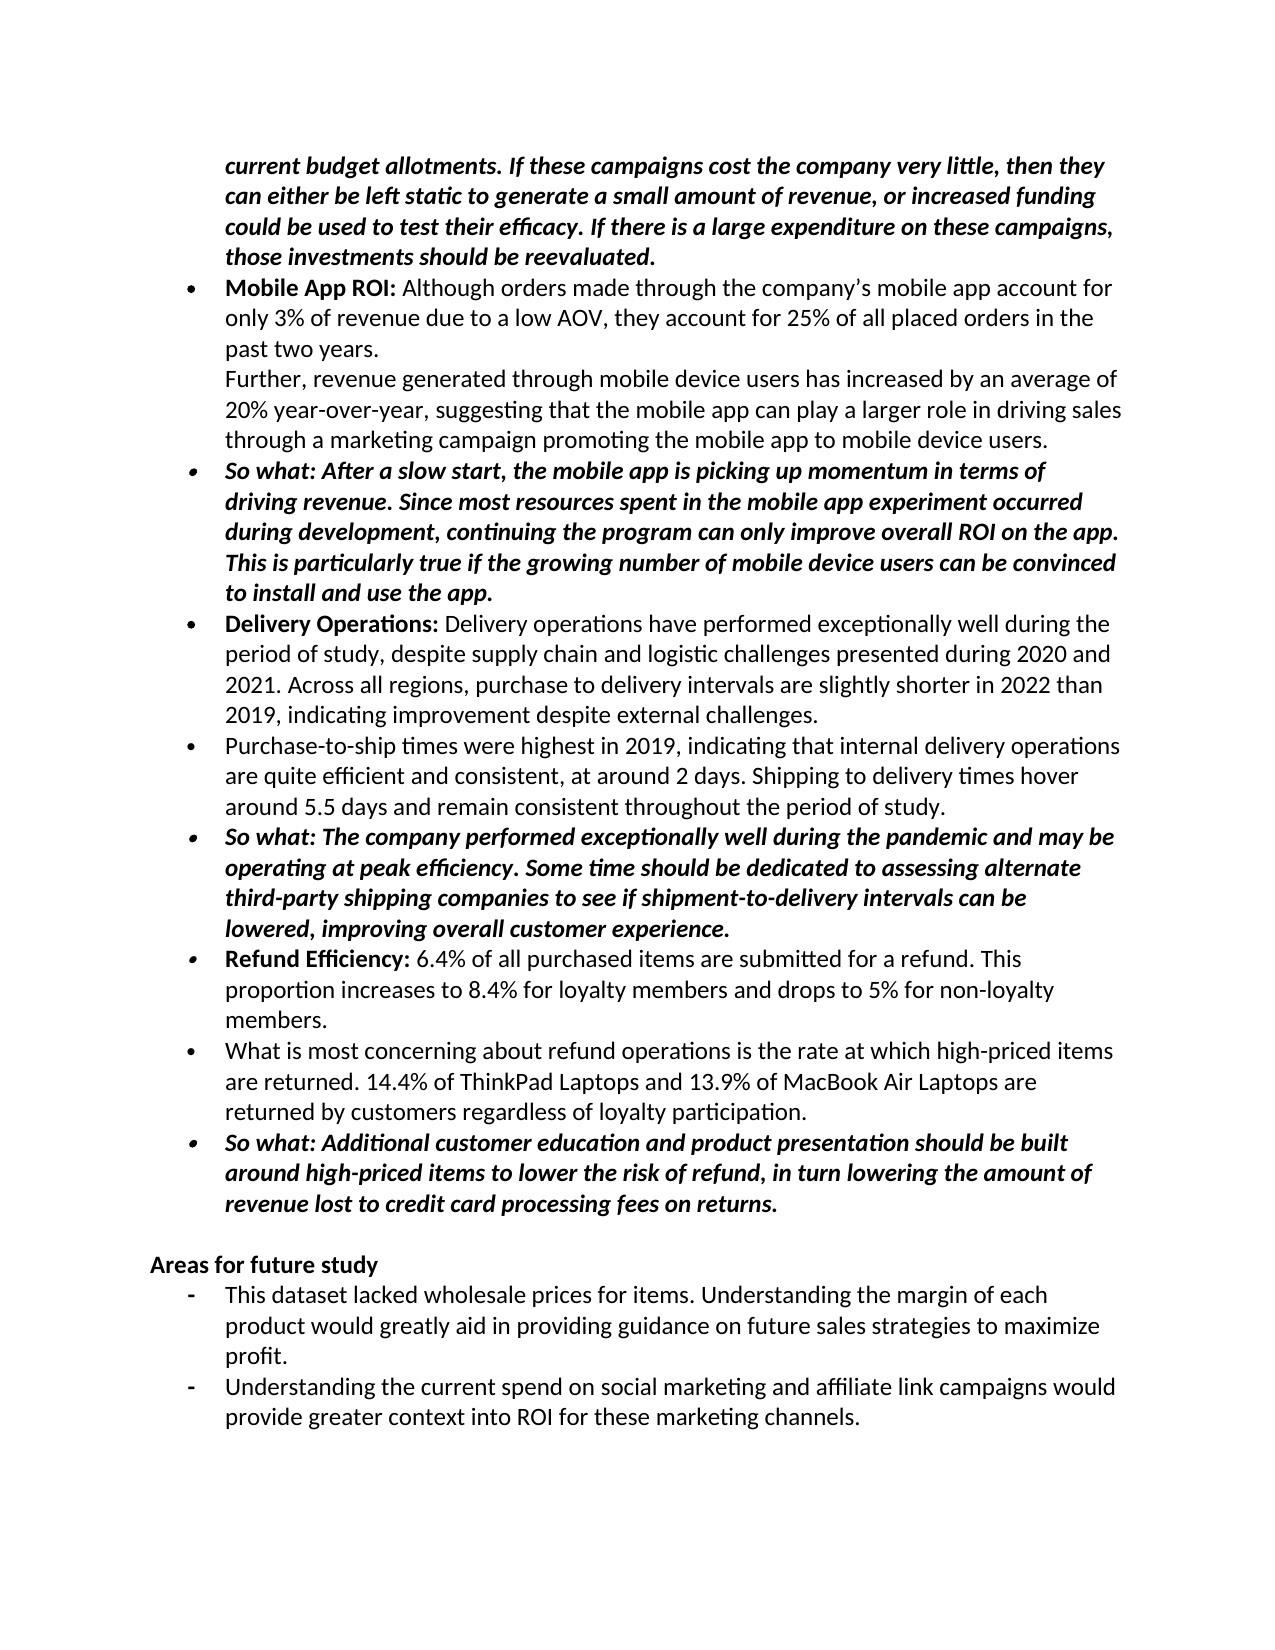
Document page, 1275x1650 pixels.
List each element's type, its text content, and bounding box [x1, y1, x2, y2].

list So what: Additional customer education and product presentation should be built around high-priced items to lower the risk of refund, in turn lowering the amount of revenue lost to credit card processing fees on returns. [187, 1127, 1125, 1218]
text Areas for future study [150, 1249, 1125, 1279]
list What is most concerning about refund operations is the rate at which high-priced items are returned. 14.4% of ThinkPad Laptops and 13.9% of MacBook Air Laptops are returned by customers regardless of loyalty participation. [187, 1035, 1125, 1127]
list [187, 150, 1125, 272]
list Refund Efficiency: 6.4% of all purchased items are submitted for a refund. This proportion increases to 8.4% for loyalty members and drops to 5% for non-loyalty members. [187, 943, 1125, 1035]
list So what: The company performed exceptionally well during the pandemic and may be operating at peak efficiency. Some time should be dedicated to assessing alternate third-party shipping companies to see if shipment-to-delivery intervals can be lowered, improving overall customer experience. [187, 821, 1125, 943]
list Understanding the current spend on social marketing and affiliate link campaigns would provide greater context into ROI for these marketing channels. [187, 1371, 1125, 1432]
list Mobile App ROI: Although orders made through the company’s mobile app account for only 3% of revenue due to a low AOV, they account for 25% of all placed orders in the past two years. [187, 272, 1125, 364]
list Delivery Operations: Delivery operations have performed exceptionally well during the period of study, despite supply chain and logistic challenges presented during 2020 and 2021. Across all regions, purchase to delivery intervals are slightly shorter in 2022 than 2019, indicating improvement despite external challenges. [187, 608, 1125, 730]
list This dataset lacked wholesale prices for items. Understanding the margin of each product would greatly aid in providing guidance on future sales strategies to maximize profit. [187, 1279, 1125, 1371]
text Further, revenue generated through mobile device users has increased by an average of 20% year-over-year, suggesting that the mobile app can play a larger role in driving sales through a marketing campaign promoting the mobile app to mobile device users. [225, 364, 1125, 455]
list So what: After a slow start, the mobile app is picking up momentum in terms of driving revenue. Since most resources spent in the mobile app experiment occurred during development, continuing the program can only improve overall ROI on the app. This is particularly true if the growing number of mobile device users can be convinced to install and use the app. [187, 455, 1125, 608]
list Purchase-to-ship times were highest in 2019, indicating that internal delivery operations are quite efficient and consistent, at around 2 days. Shipping to delivery times hover around 5.5 days and remain consistent throughout the period of study. [187, 730, 1125, 821]
